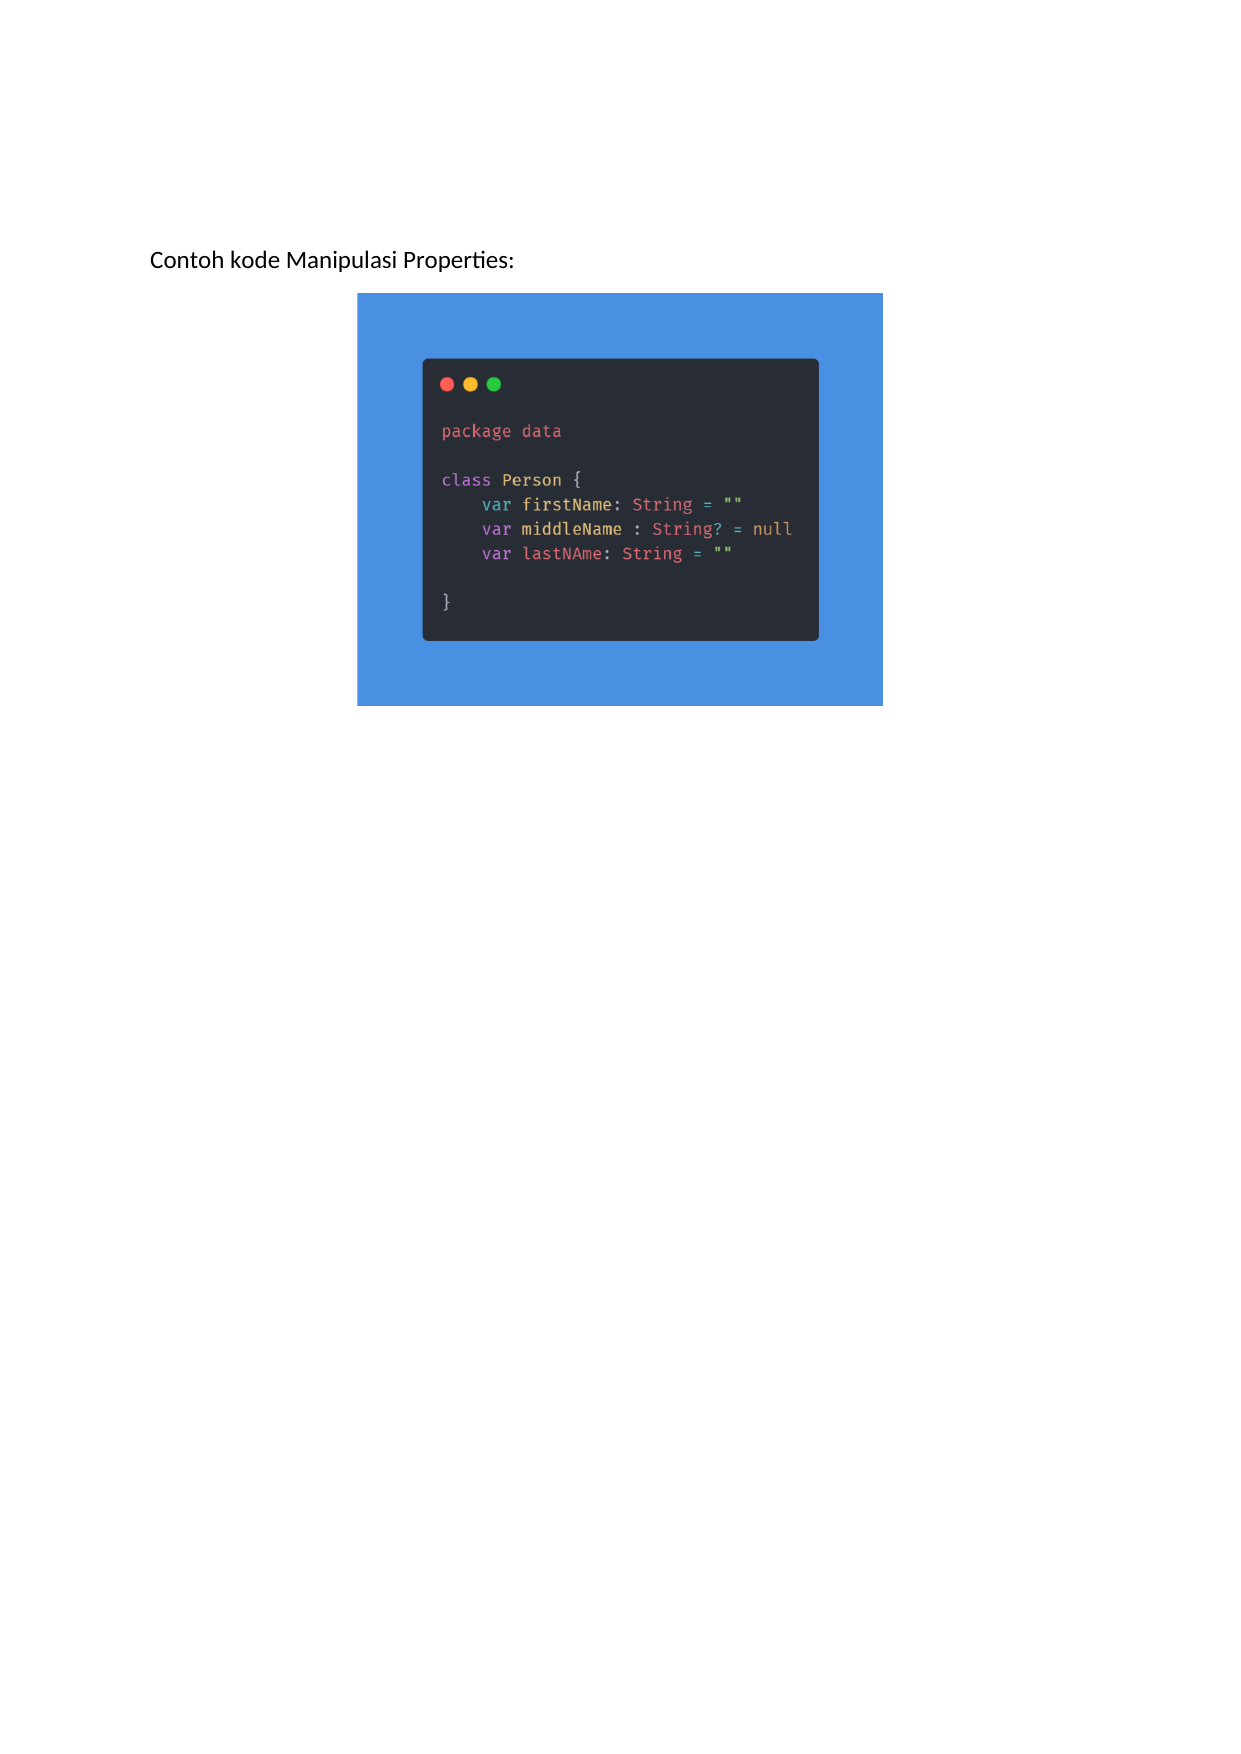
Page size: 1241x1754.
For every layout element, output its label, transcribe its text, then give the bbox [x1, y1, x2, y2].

picture [357, 293, 883, 706]
text Contoh kode Manipulasi Properties: [150, 244, 1090, 274]
